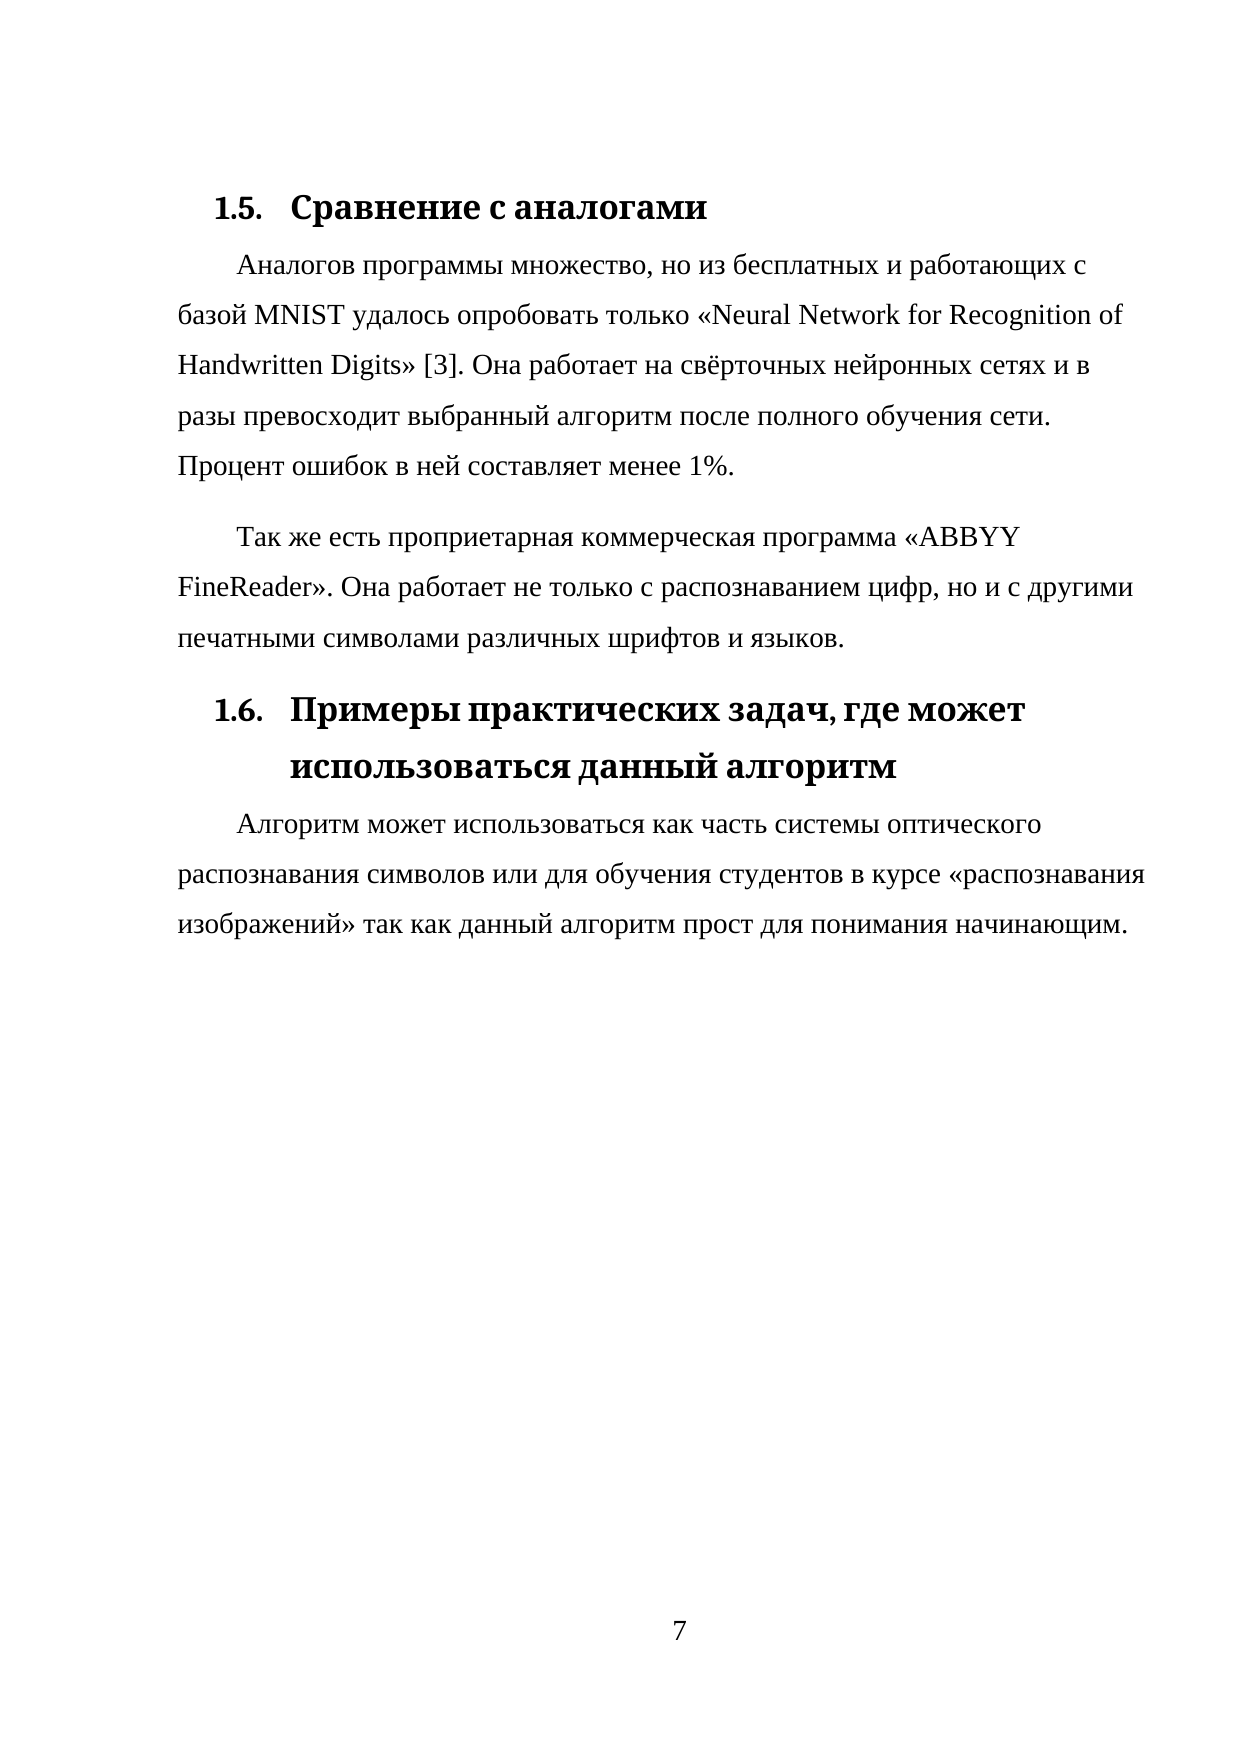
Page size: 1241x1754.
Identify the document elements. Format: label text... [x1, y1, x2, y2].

subtitle Примеры практических задач, где может использоваться данный алгоритм [215, 691, 1152, 787]
text Так же есть проприетарная коммерческая программа «ABBYY FineReader». Она работает не только с распознаванием цифр, но и с другими печатными символами различных шрифтов и языков. [177, 519, 1152, 653]
text Аналогов программы множество, но из бесплатных и работающих с базой MNIST удалось опробовать только «Neural Network for Recognition of Handwritten Digits» [3]. Она работает на свёрточных нейронных сетях и в разы превосходит выбранный алгоритм после полного обучения сети. Процент ошибок в ней составляет менее 1%. [177, 247, 1152, 482]
subtitle Сравнение с аналогами [215, 189, 1152, 228]
text Алгоритм может использоваться как часть системы оптического распознавания символов или для обучения студентов в курсе «распознавания изображений» так как данный алгоритм прост для понимания начинающим. [177, 806, 1152, 940]
